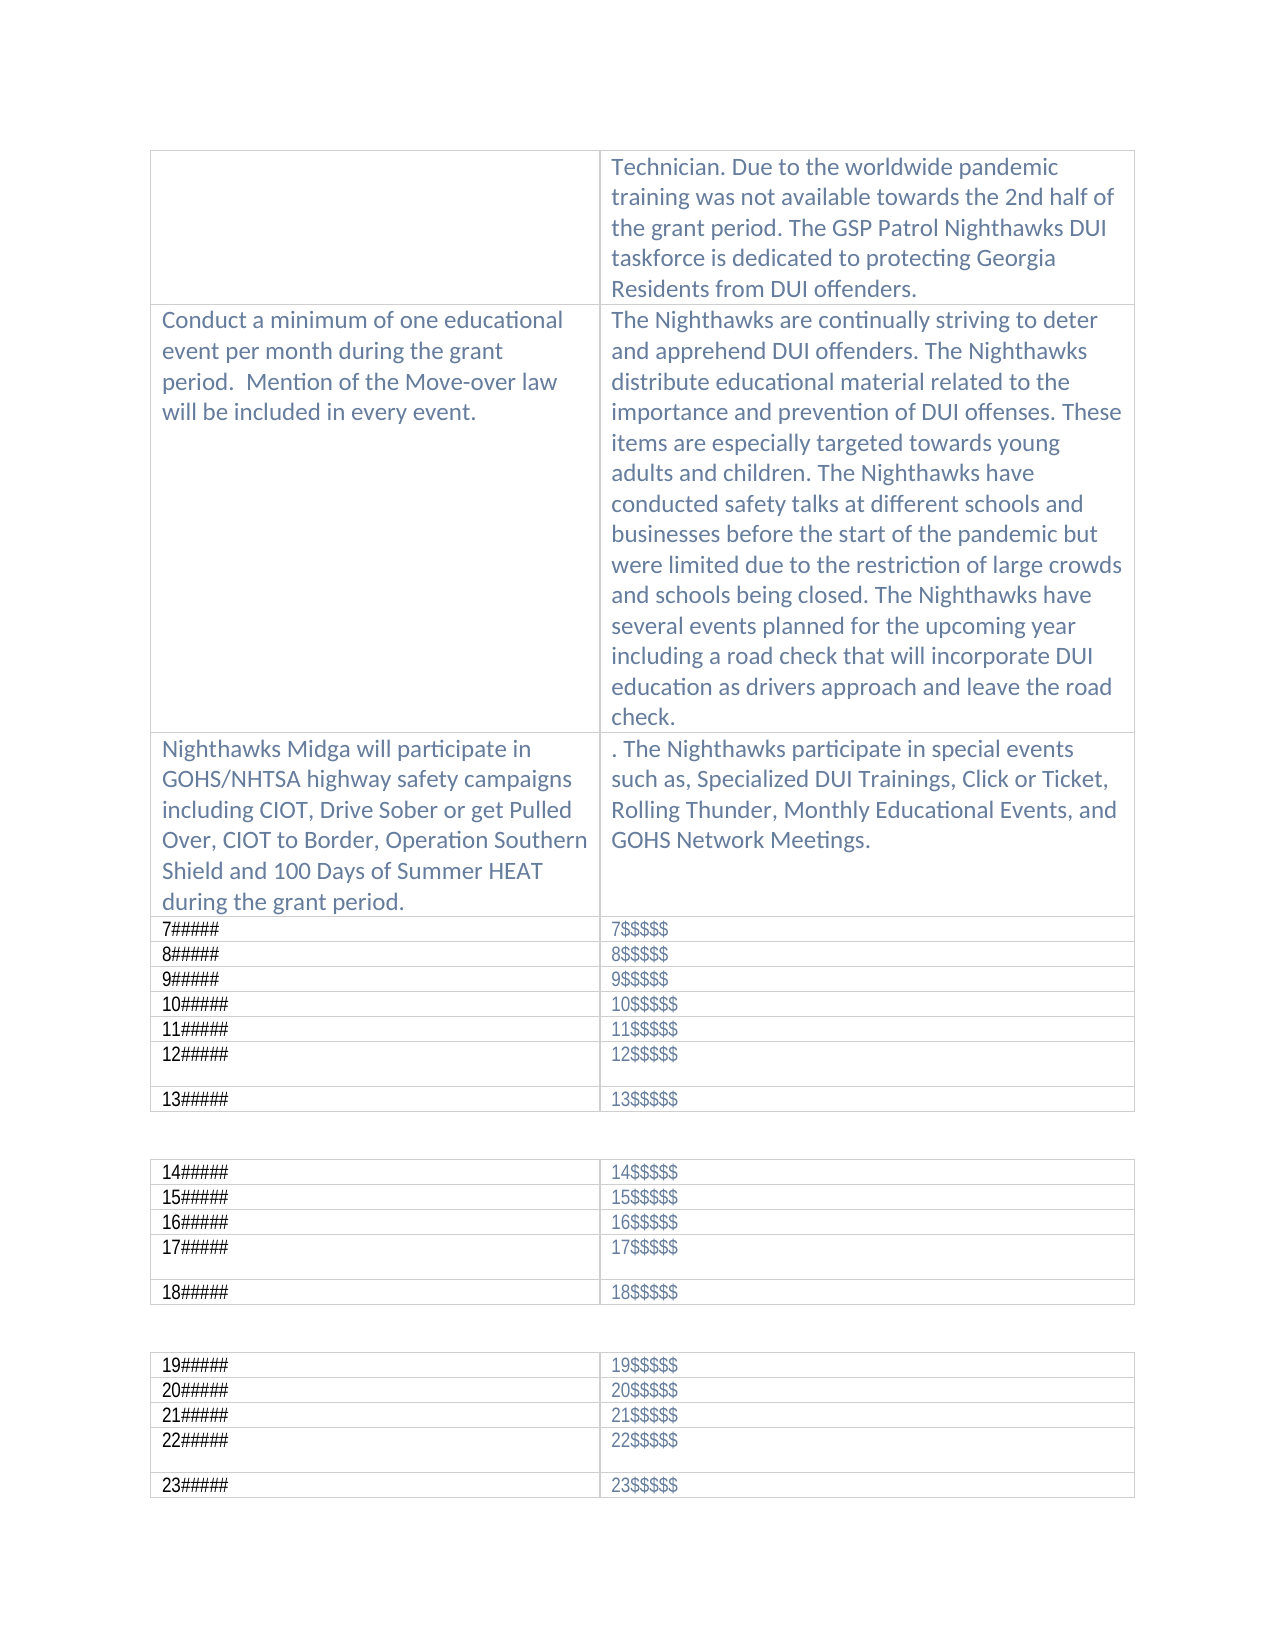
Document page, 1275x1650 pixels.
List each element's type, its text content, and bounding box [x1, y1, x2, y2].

table_cell 12$$$$$ [601, 1042, 1134, 1086]
table_cell 13$$$$$ [601, 1087, 1134, 1111]
table_cell 18##### [151, 1280, 599, 1304]
table_cell The Nighthawks are continually striving to deter and apprehend DUI offenders. The Nighthawks distribute educational material related to the importance and prevention of DUI offenses. These items are especially targeted towards young adults and children. The Nighthawks have conducted safety talks at different schools and businesses before the start of the pandemic but were limited due to the restriction of large crowds and schools being closed. The Nighthawks have several events planned for the upcoming year including a road check that will incorporate DUI education as drivers approach and leave the road check. [601, 305, 1134, 732]
table_cell 10$$$$$ [601, 992, 1134, 1016]
table_cell 22##### [151, 1428, 599, 1472]
table_cell 16##### [151, 1210, 599, 1234]
table_cell 10##### [151, 992, 599, 1016]
table_cell 15##### [151, 1185, 599, 1209]
table_cell . The Nighthawks participate in special events such as, Specialized DUI Trainings, Click or Ticket, Rolling Thunder, Monthly Educational Events, and GOHS Network Meetings. [601, 733, 1134, 916]
table_cell 16$$$$$ [601, 1210, 1134, 1234]
table_cell 15$$$$$ [601, 1185, 1134, 1209]
table_cell 22$$$$$ [601, 1428, 1134, 1472]
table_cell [601, 151, 1134, 304]
table_cell 11##### [151, 1017, 599, 1041]
table_cell 20##### [151, 1378, 599, 1402]
table_header 19##### [151, 1353, 599, 1377]
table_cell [151, 151, 599, 304]
table_cell 7$$$$$ [601, 917, 1134, 941]
table_header 19$$$$$ [601, 1353, 1134, 1377]
table_cell 20$$$$$ [601, 1378, 1134, 1402]
table_cell 21##### [151, 1403, 599, 1427]
table_header 14##### [151, 1160, 599, 1184]
table_cell 12##### [151, 1042, 599, 1086]
table_cell Conduct a minimum of one educational event per month during the grant period. Mention of the Move-over law will be included in every event. [151, 305, 599, 732]
table_cell 13##### [151, 1087, 599, 1111]
table_cell 8##### [151, 942, 599, 966]
table_cell Nighthawks Midga will participate in GOHS/NHTSA highway safety campaigns including CIOT, Drive Sober or get Pulled Over, CIOT to Border, Operation Southern Shield and 100 Days of Summer HEAT during the grant period. [151, 733, 599, 916]
table_cell 9##### [151, 967, 599, 991]
table_cell 7##### [151, 917, 599, 941]
table_cell 23##### [151, 1473, 599, 1497]
table_cell 23$$$$$ [601, 1473, 1134, 1497]
table_cell 21$$$$$ [601, 1403, 1134, 1427]
table_cell 8$$$$$ [601, 942, 1134, 966]
table_cell 17##### [151, 1235, 599, 1279]
table_cell 9$$$$$ [601, 967, 1134, 991]
table_cell 11$$$$$ [601, 1017, 1134, 1041]
table_cell 18$$$$$ [601, 1280, 1134, 1304]
table_header 14$$$$$ [601, 1160, 1134, 1184]
table_cell 17$$$$$ [601, 1235, 1134, 1279]
